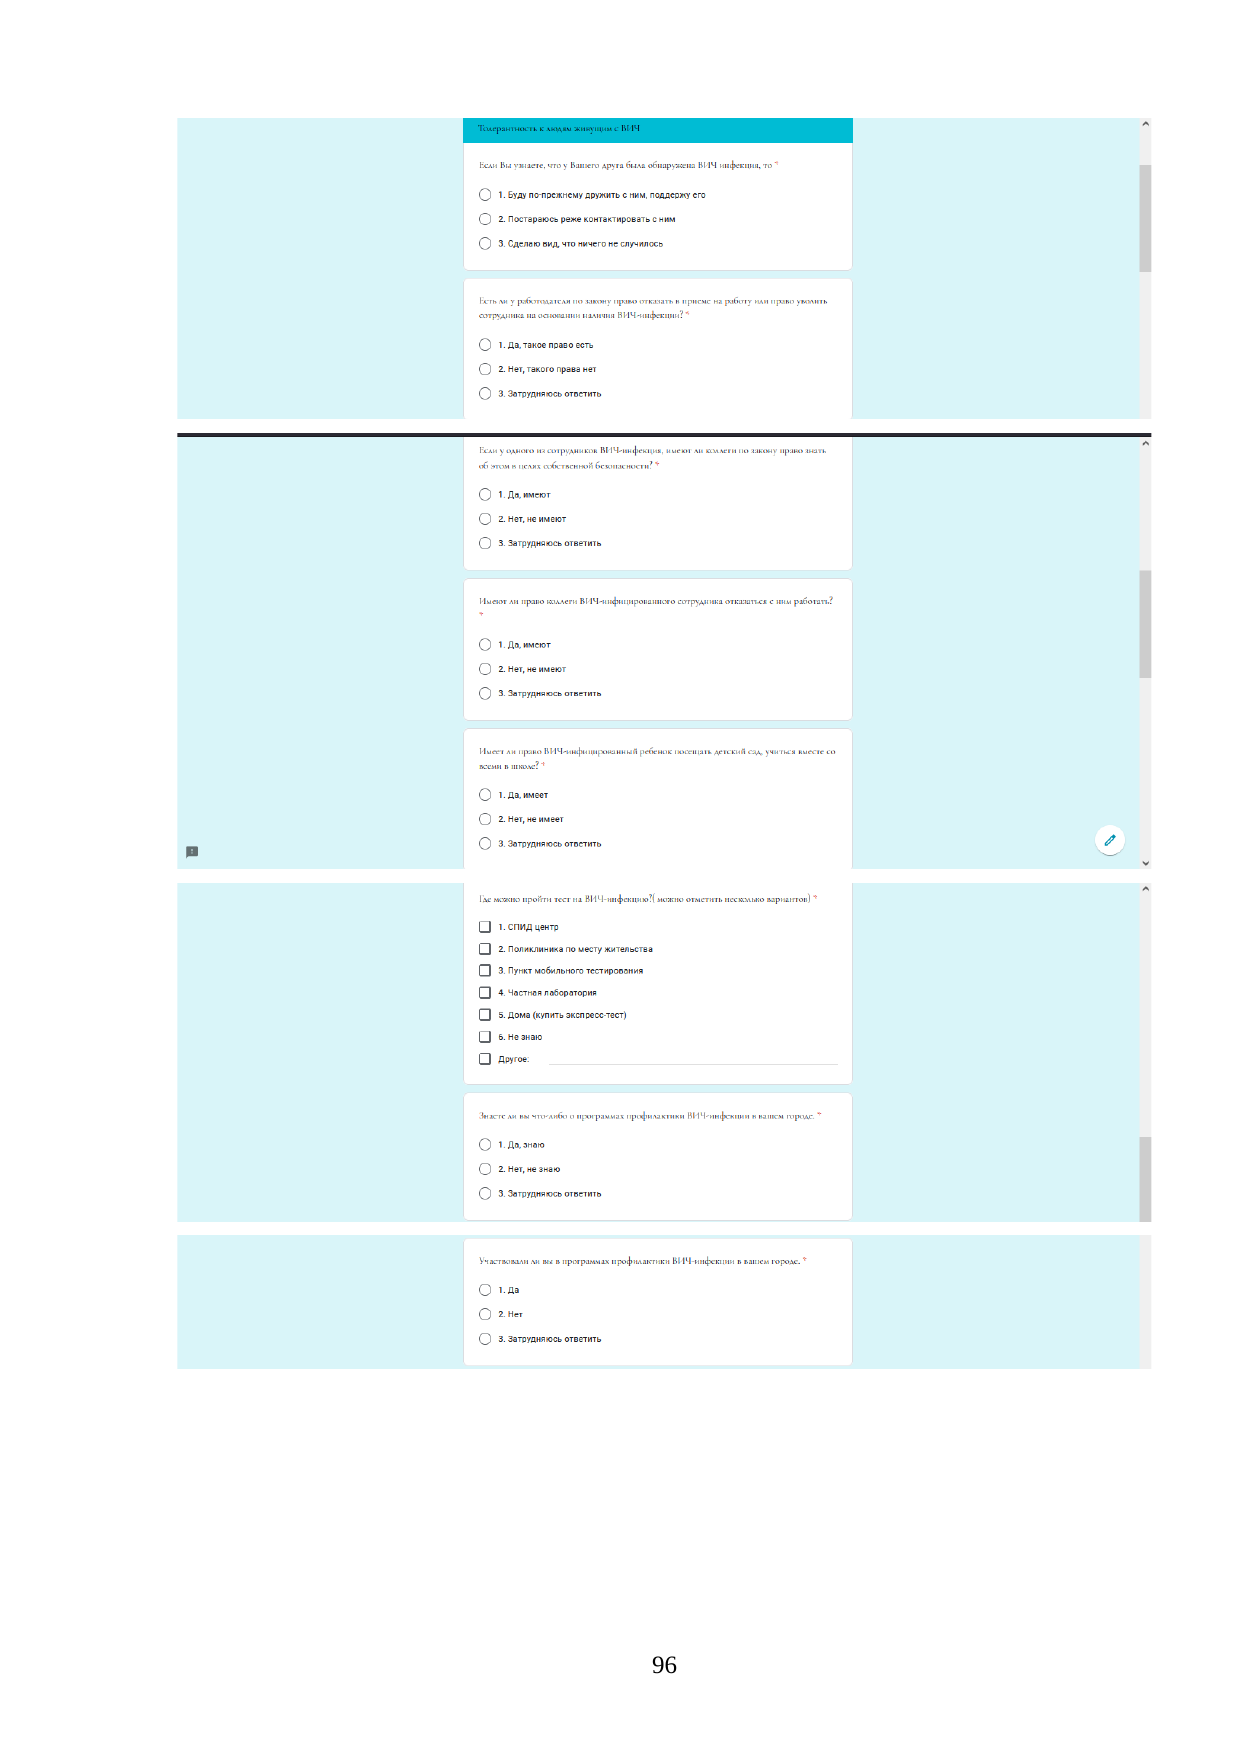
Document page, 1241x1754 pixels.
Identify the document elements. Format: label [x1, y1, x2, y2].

picture [177, 433, 1152, 869]
picture [177, 118, 1152, 419]
picture [177, 1235, 1152, 1369]
picture [177, 883, 1152, 1222]
